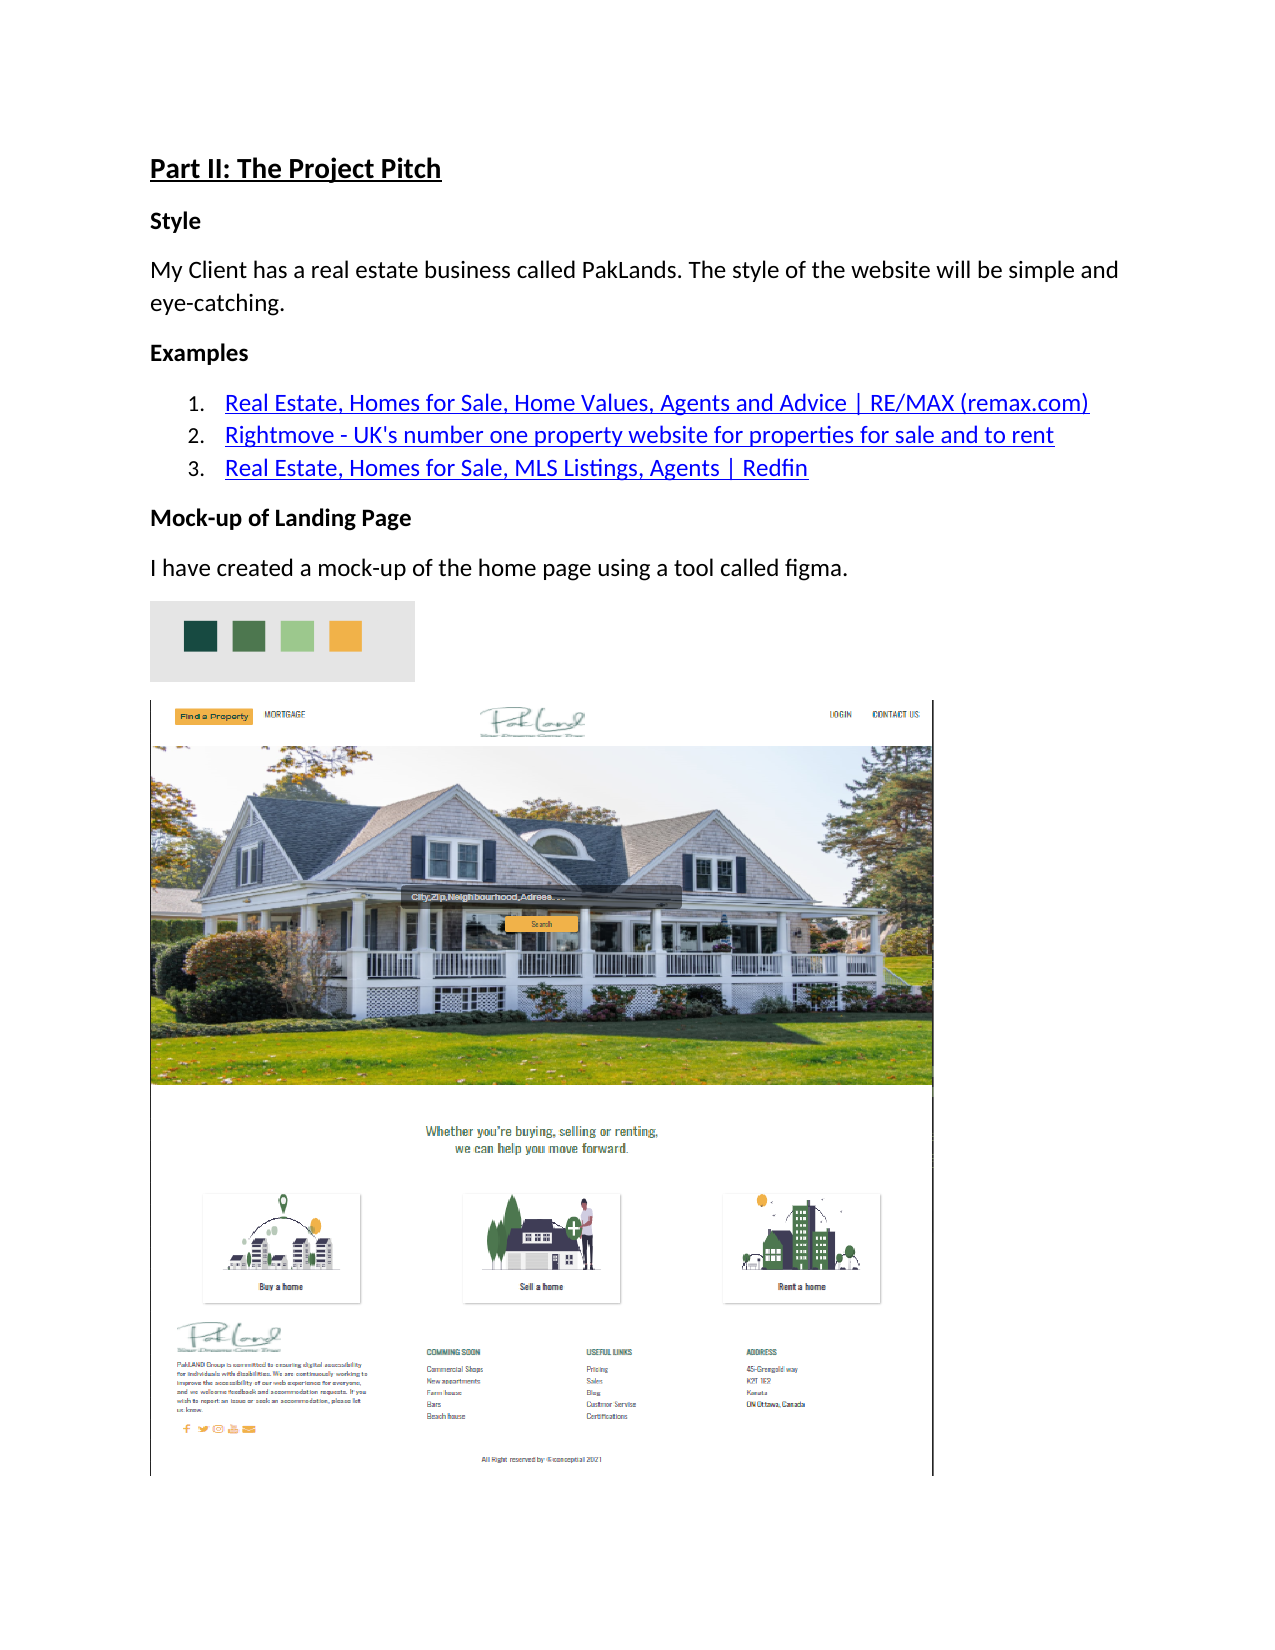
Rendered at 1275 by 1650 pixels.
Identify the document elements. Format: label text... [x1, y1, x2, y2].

list Rightmove - UK's number one property website for properties for sale and to rent [187, 420, 1125, 450]
text My Client has a real estate business called PakLands. The style of the website will be simple and eye-catching. [150, 255, 1125, 318]
text Examples [150, 337, 1125, 368]
picture [150, 601, 415, 682]
list Real Estate, Homes for Sale, MLS Listings, Agents | Redfin [187, 453, 1125, 483]
text I have created a mock-up of the home page using a tool called figma. [150, 552, 1125, 582]
picture [150, 700, 934, 1476]
list Real Estate, Homes for Sale, Home Values, Agents and Advice | RE/MAX (remax.com) [187, 387, 1125, 417]
text Style [150, 205, 1125, 236]
text Mock-up of Landing Page [150, 502, 1125, 533]
text Part II: The Project Pitch [150, 150, 1125, 186]
